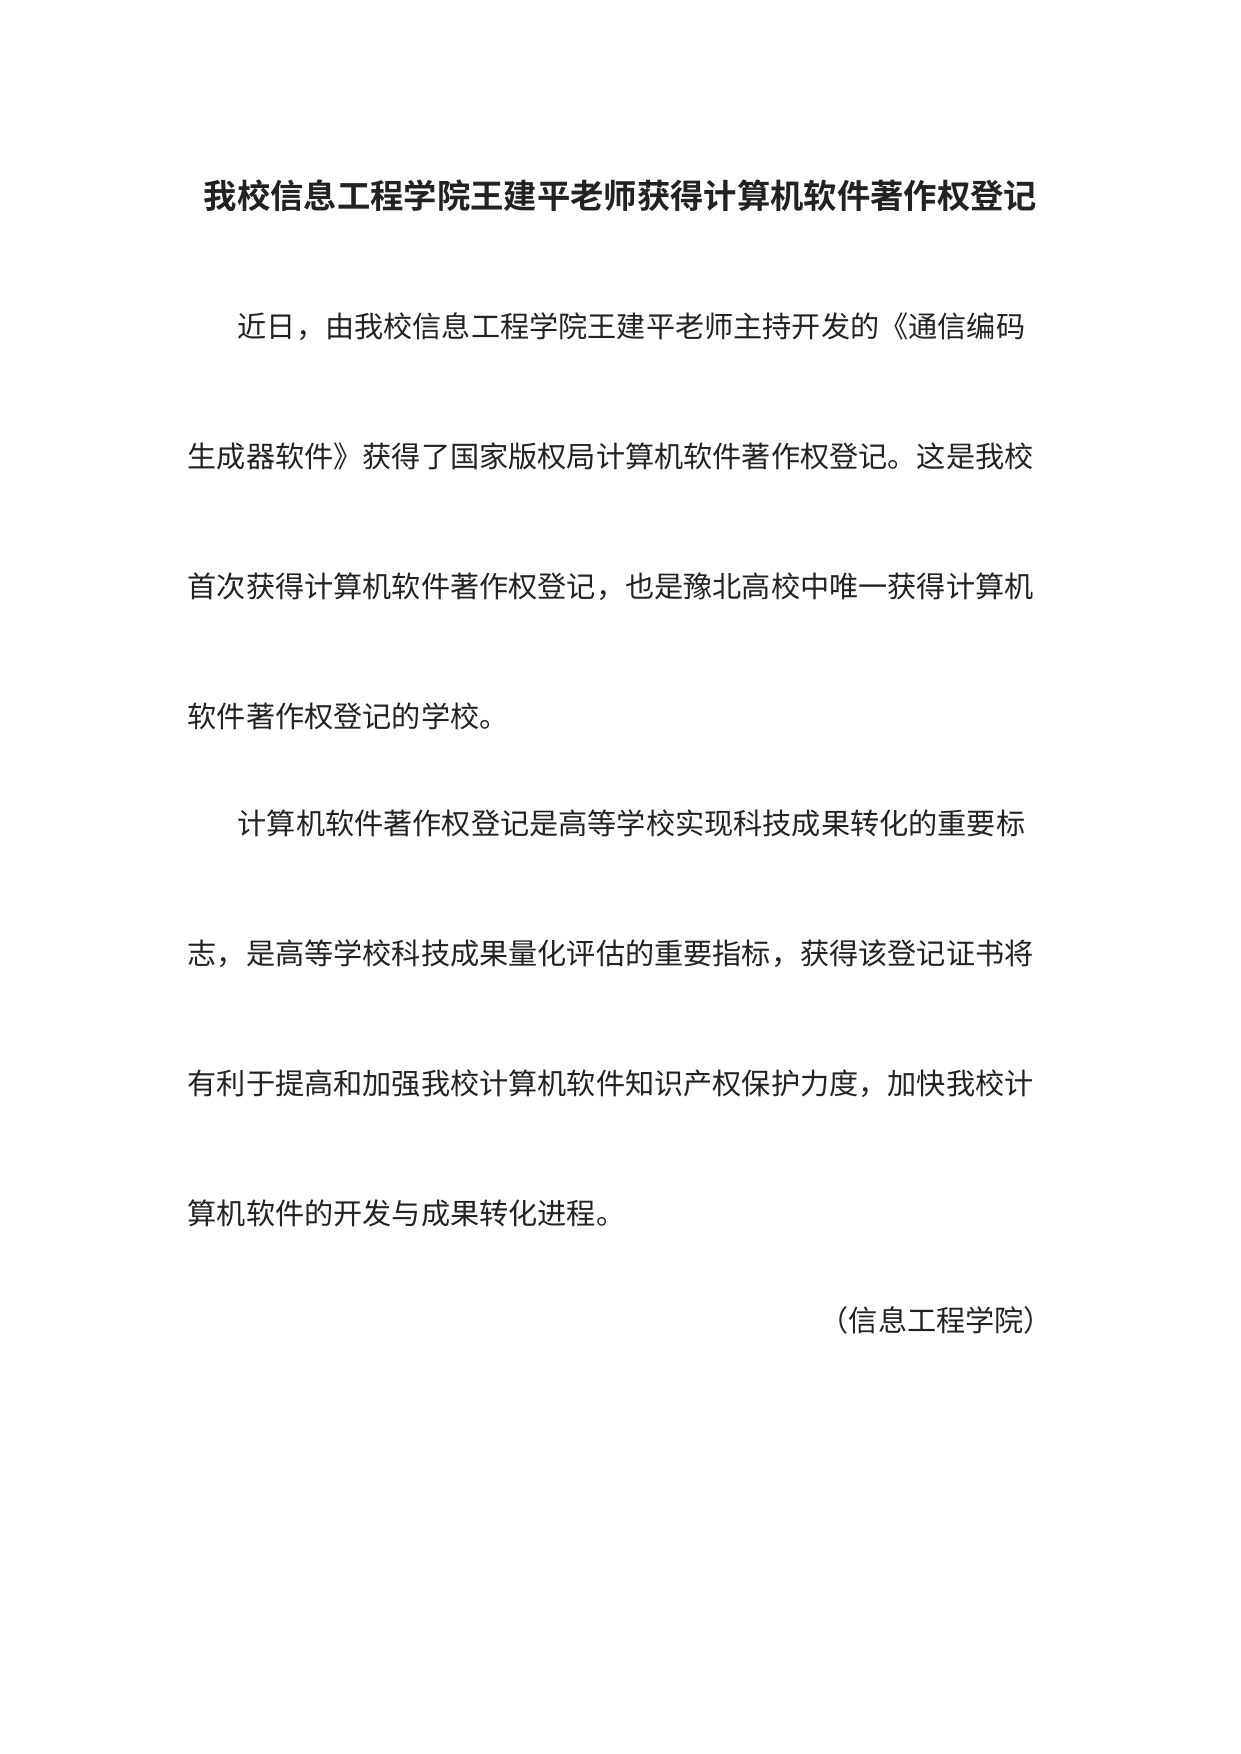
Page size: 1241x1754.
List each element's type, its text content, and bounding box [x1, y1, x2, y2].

text 计算机软件著作权登记是高等学校实现科技成果转化的重要标志，是高等学校科技成果量化评估的重要指标，获得该登记证书将有利于提高和加强我校计算机软件知识产权保护力度，加快我校计算机软件的开发与成果转化进程。 [187, 789, 1053, 1244]
text 我校信息工程学院王建平老师获得计算机软件著作权登记 [187, 162, 1053, 227]
text 近日，由我校信息工程学院王建平老师主持开发的《通信编码生成器软件》获得了国家版权局计算机软件著作权登记。这是我校首次获得计算机软件著作权登记，也是豫北高校中唯一获得计算机软件著作权登记的学校。 [187, 292, 1053, 747]
text （信息工程学院） [187, 1287, 1053, 1352]
